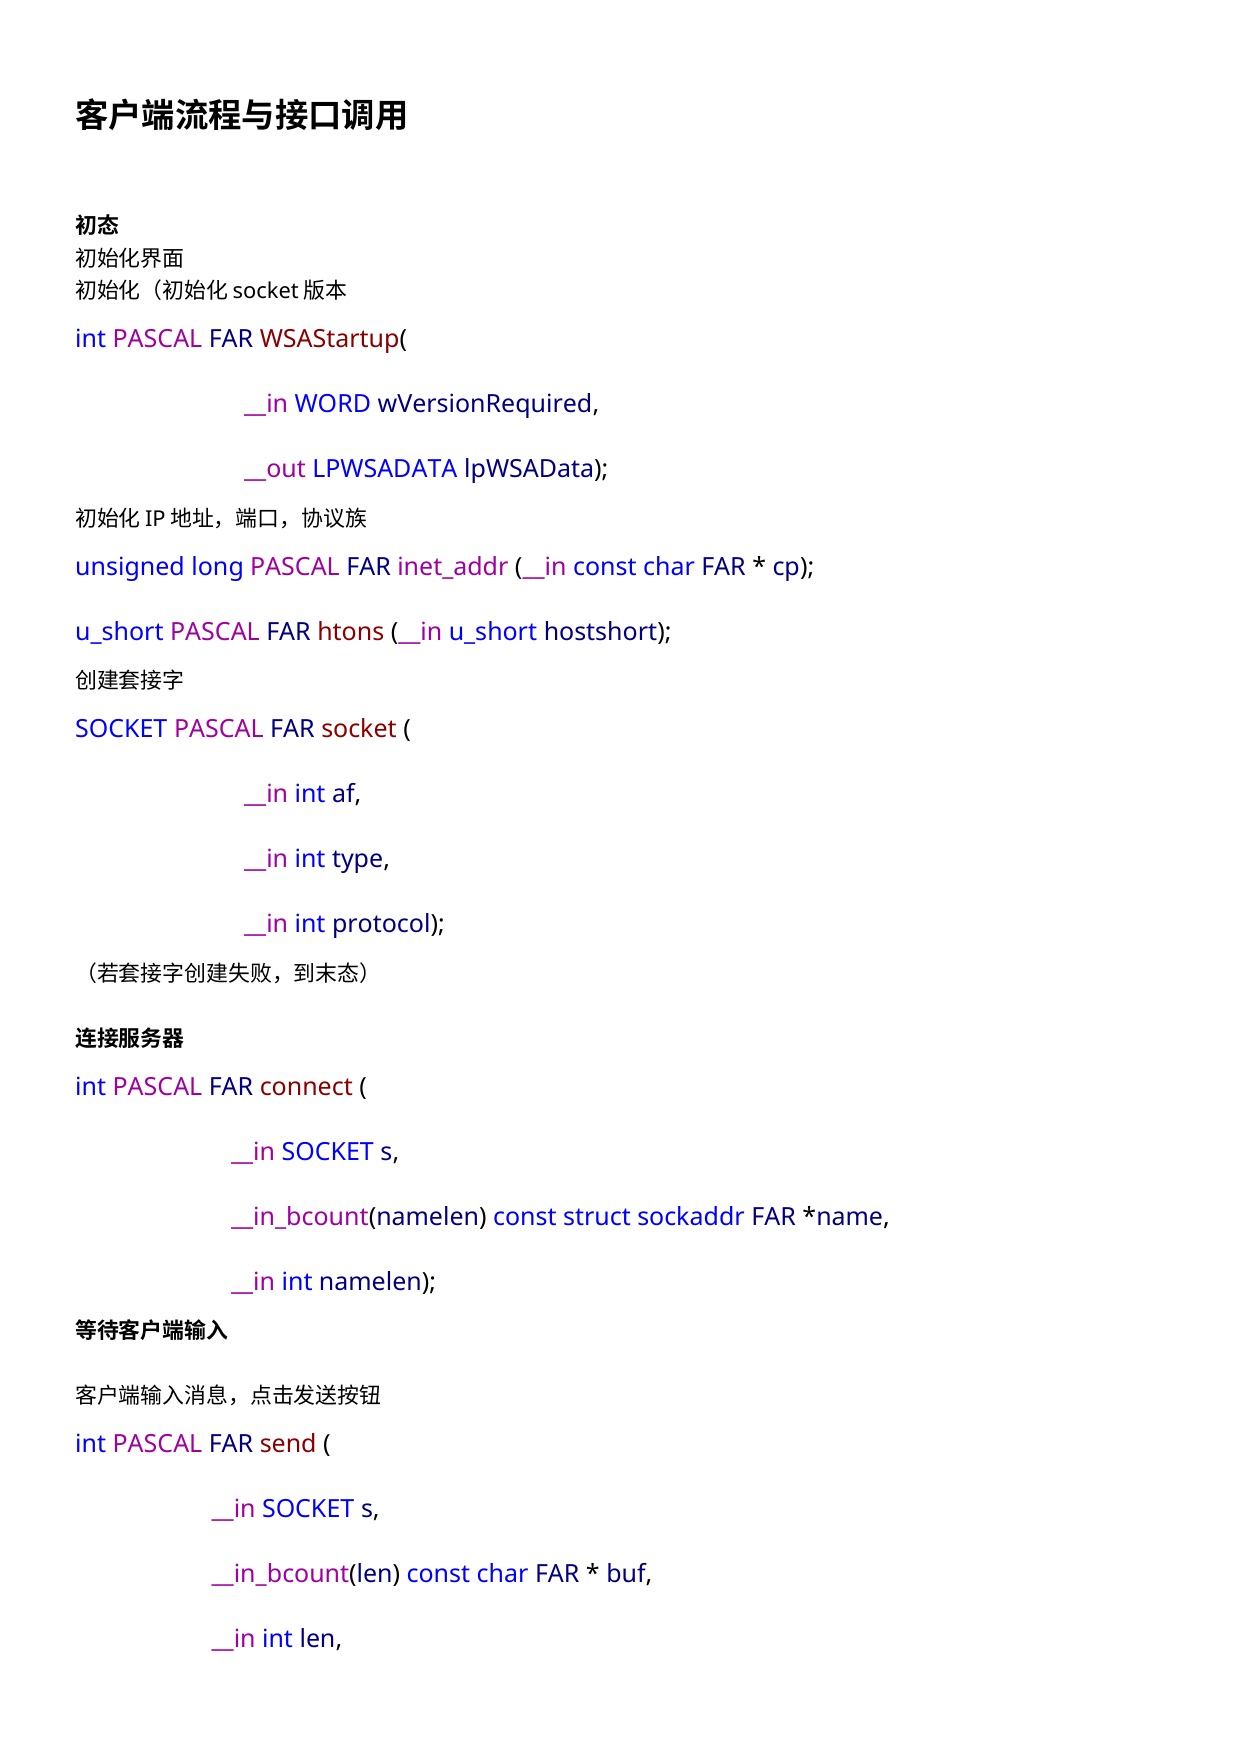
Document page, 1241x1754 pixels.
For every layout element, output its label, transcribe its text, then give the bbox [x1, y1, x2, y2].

text u_short PASCAL FAR htons (__in u_short hostshort); [75, 598, 1165, 663]
text __in_bcount(namelen) const struct sockaddr FAR *name, [75, 1183, 1165, 1248]
text （若套接字创建失败，到末态） [75, 955, 1165, 988]
text __in WORD wVersionRequired, [75, 370, 1165, 435]
text 连接服务器 [75, 1020, 1165, 1053]
text 初始化（初始化socket版本 [75, 273, 1165, 305]
subtitle 客户端流程与接口调用 [75, 81, 1165, 146]
text __in int namelen); [75, 1248, 1165, 1313]
text __in int af, [75, 760, 1165, 825]
text __in_bcount(len) const char FAR * buf, [75, 1540, 1165, 1605]
text __out LPWSADATA lpWSAData); [75, 435, 1165, 500]
text 初态 [75, 208, 1165, 240]
text int PASCAL FAR connect ( [75, 1053, 1165, 1118]
text __in int type, [75, 825, 1165, 890]
text int PASCAL FAR send ( [75, 1410, 1165, 1475]
text __in SOCKET s, [75, 1475, 1165, 1540]
text __in SOCKET s, [75, 1118, 1165, 1183]
text 客户端输入消息，点击发送按钮 [75, 1378, 1165, 1410]
text 初始化IP地址，端口，协议族 [75, 500, 1165, 533]
text 等待客户端输入 [75, 1313, 1165, 1345]
text int PASCAL FAR WSAStartup( [75, 305, 1165, 370]
text 初始化界面 [75, 240, 1165, 273]
text unsigned long PASCAL FAR inet_addr (__in const char FAR * cp); [75, 533, 1165, 598]
text SOCKET PASCAL FAR socket ( [75, 695, 1165, 760]
text __in int len, [75, 1605, 1165, 1670]
text __in int protocol); [75, 890, 1165, 955]
text 创建套接字 [75, 663, 1165, 695]
